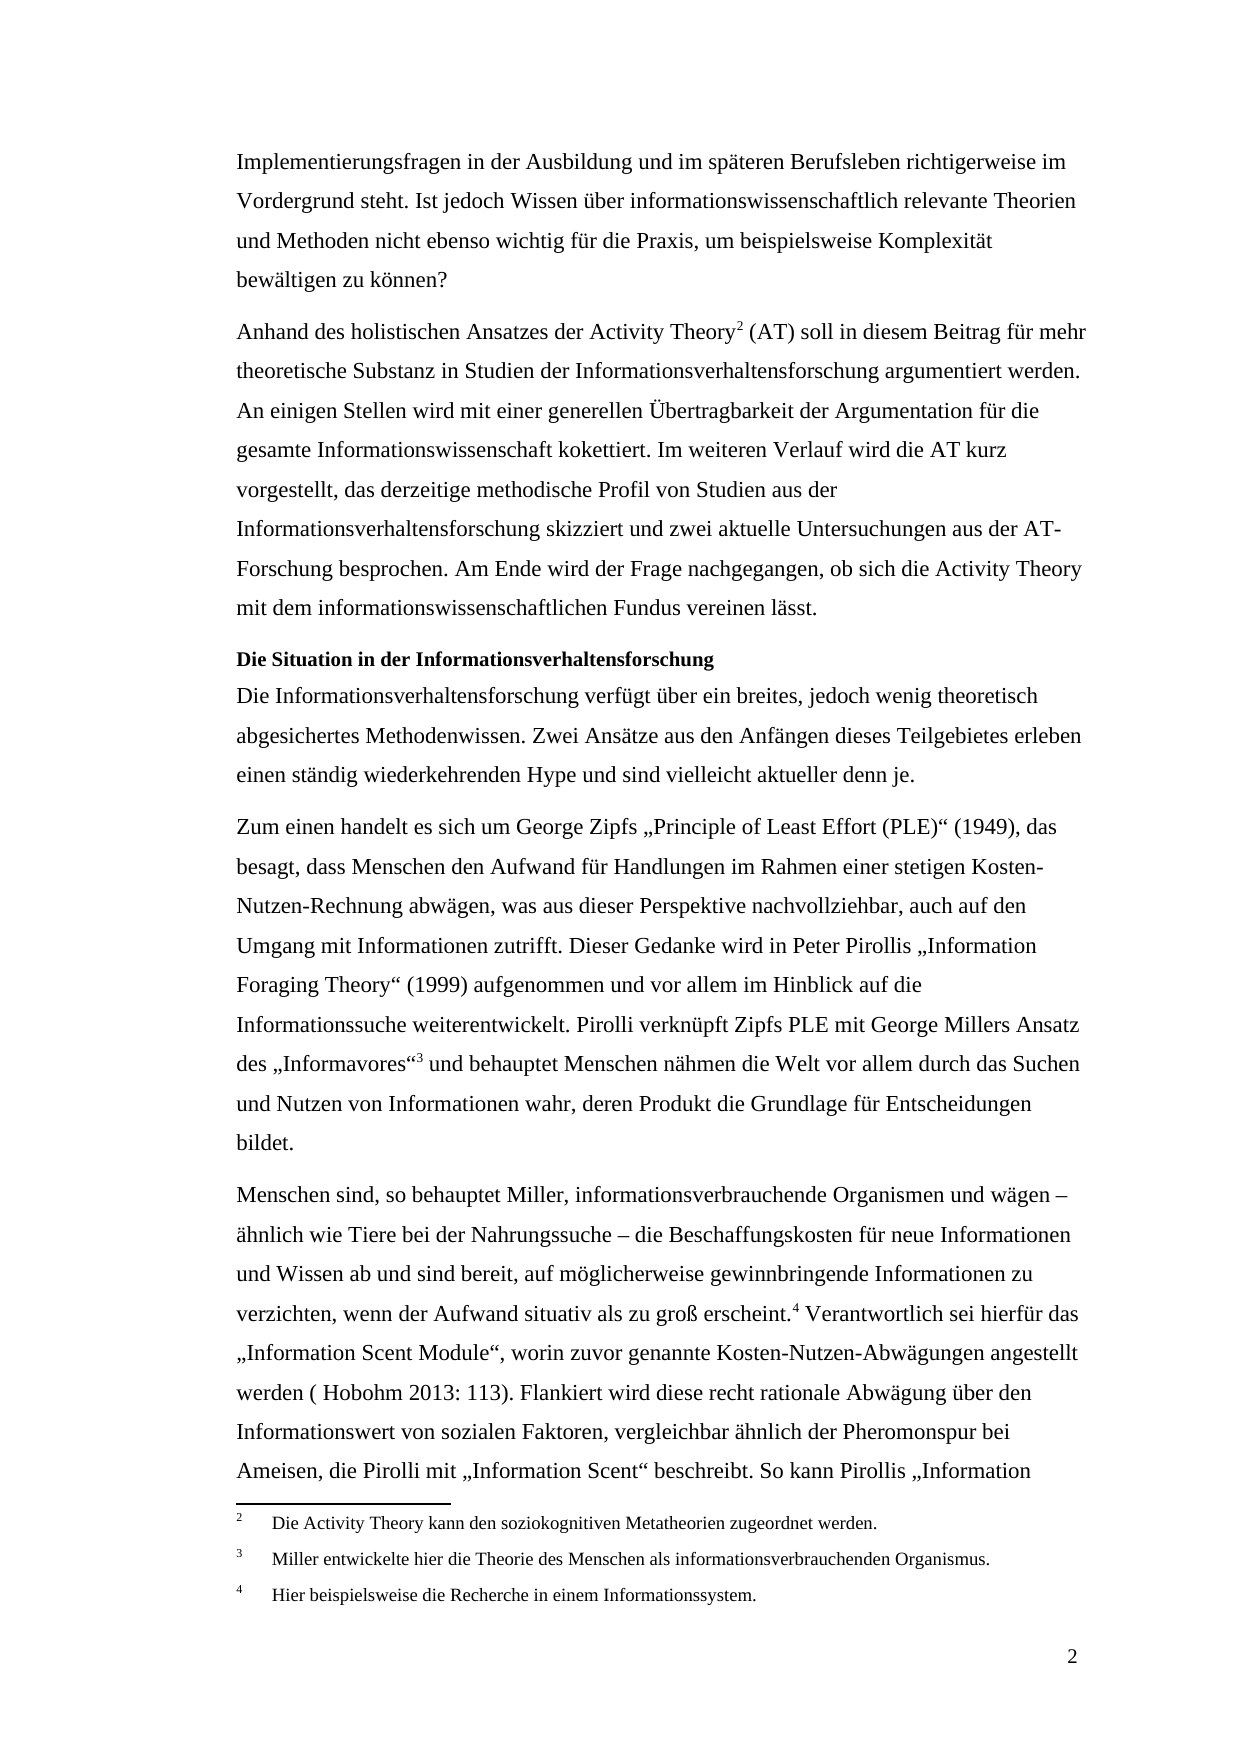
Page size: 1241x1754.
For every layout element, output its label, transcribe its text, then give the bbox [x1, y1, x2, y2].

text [236, 1181, 1092, 1484]
text Die Situation in der Informationsverhaltensforschung [236, 646, 1092, 671]
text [236, 148, 1092, 292]
text Die Informationsverhaltensforschung verfügt über ein breites, jedoch wenig theoretisch abgesichertes Methodenwissen. Zwei Ansätze aus den Anfängen dieses Teilgebietes erleben einen ständig wiederkehrenden Hype und sind vielleicht aktueller denn je. [236, 682, 1092, 788]
text Zum einen handelt es sich um George Zipfs „Principle of Least Effort (PLE)“ (1949), das besagt, dass Menschen den Aufwand für Handlungen im Rahmen einer stetigen Kosten-Nutzen-Rechnung abwägen, was aus dieser Perspektive nachvollziehbar, auch auf den Umgang mit Informationen zutrifft. Dieser Gedanke wird in Peter Pirollis „Information Foraging Theory“ (1999) aufgenommen und vor allem im Hinblick auf die Informationssuche weiterentwickelt. Pirolli verknüpft Zipfs PLE mit George Millers Ansatz des „Informavores“ und behauptet Menschen nähmen die Welt vor allem durch das Suchen und Nutzen von Informationen wahr, deren Produkt die Grundlage für Entscheidungen bildet. [236, 813, 1092, 1156]
text Anhand des holistischen Ansatzes der Activity Theory (AT) soll in diesem Beitrag für mehr theoretische Substanz in Studien der Informationsverhaltensforschung argumentiert werden. An einigen Stellen wird mit einer generellen Übertragbarkeit der Argumentation für die gesamte Informationswissenschaft kokettiert. Im weiteren Verlauf wird die AT kurz vorgestellt, das derzeitige methodische Profil von Studien aus der Informationsverhaltensforschung skizziert und zwei aktuelle Untersuchungen aus der AT-Forschung besprochen. Am Ende wird der Frage nachgegangen, ob sich die Activity Theory mit dem informationswissenschaftlichen Fundus vereinen lässt. [236, 318, 1092, 621]
